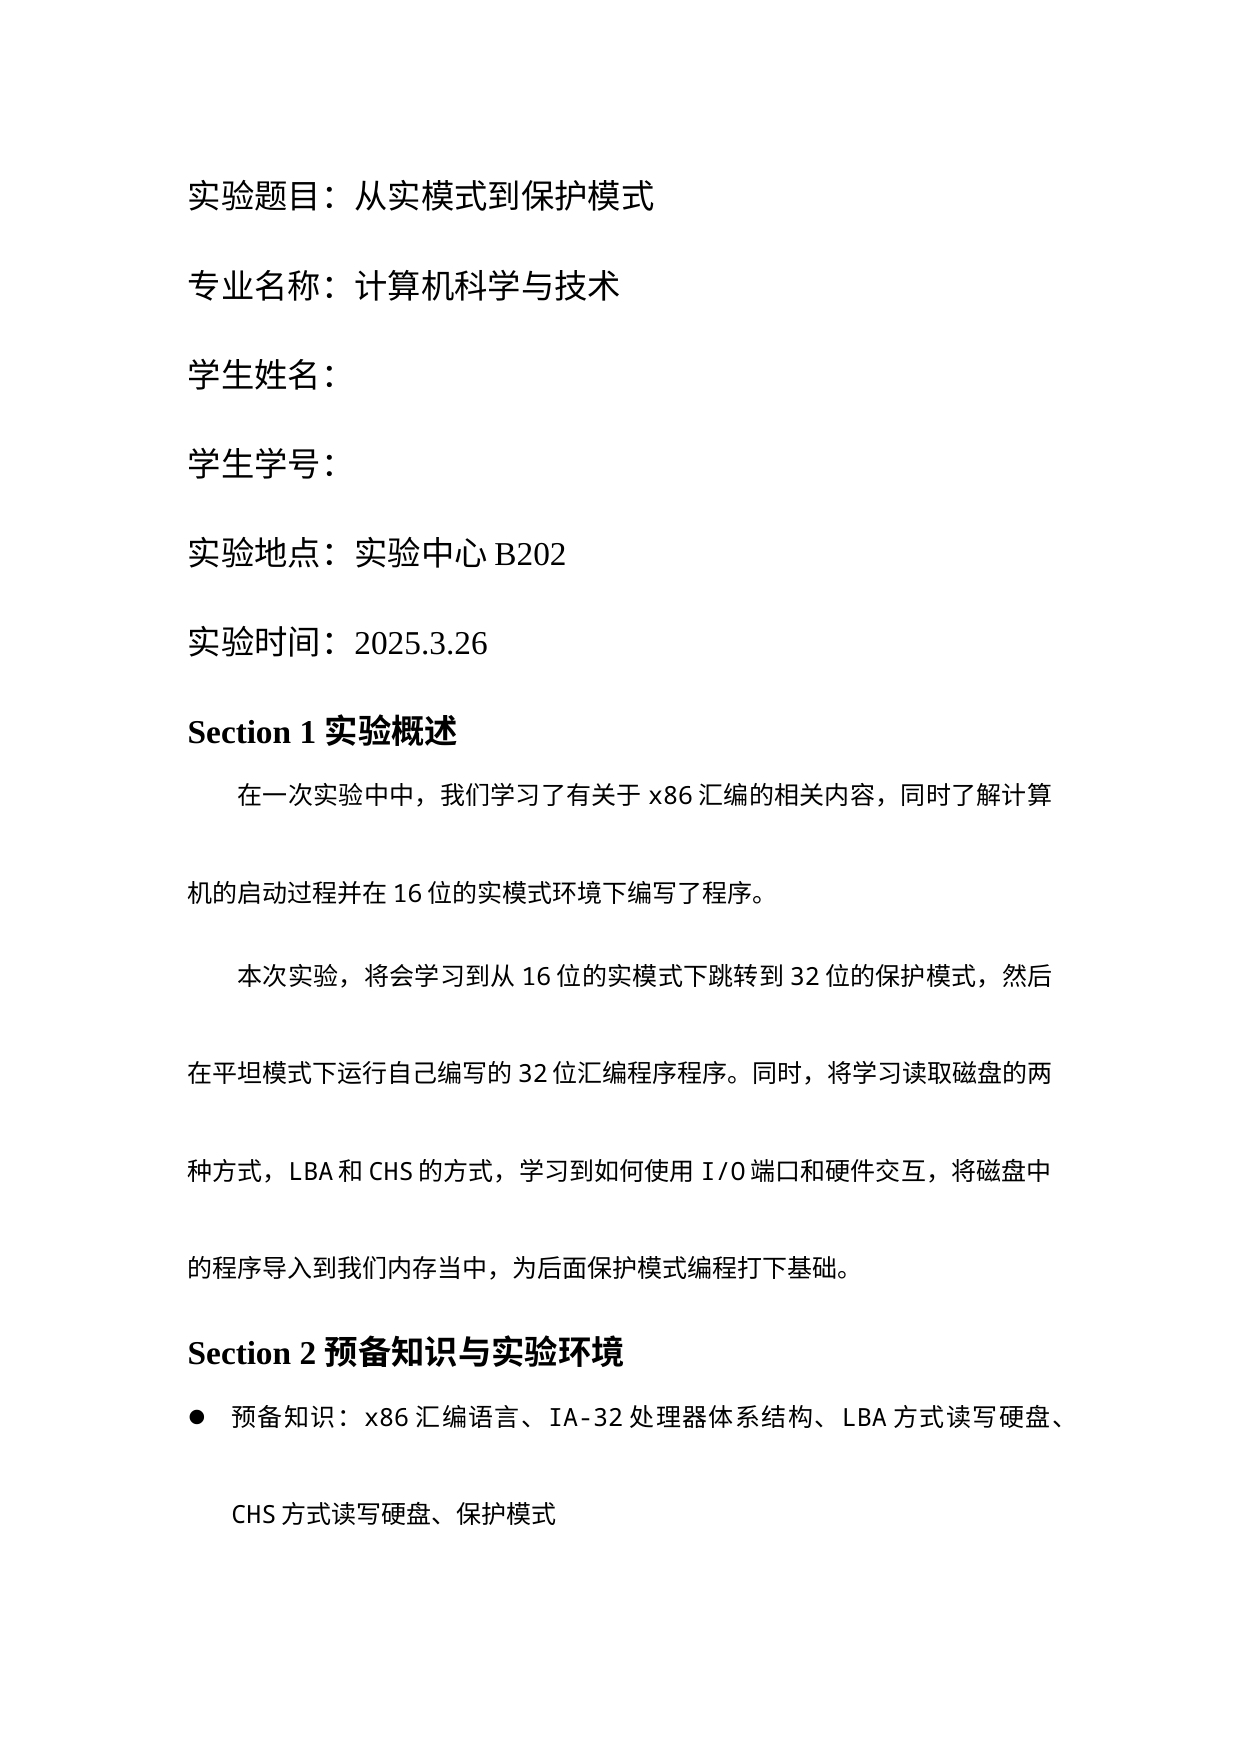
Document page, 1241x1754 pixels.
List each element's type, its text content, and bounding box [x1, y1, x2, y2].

text 实验地点：实验中心B202 [187, 518, 1053, 583]
list 预备知识：x86汇编语言、IA-32处理器体系结构、LBA方式读写硬盘、CHS方式读写硬盘、保护模式 [187, 1383, 1053, 1545]
list Section 2 预备知识与实验环境 [187, 1318, 1053, 1383]
list Section 1 实验概述 [187, 696, 1053, 761]
text 学生学号： [187, 429, 1053, 494]
text 学生姓名： [187, 340, 1053, 405]
text 实验时间：2025.3.26 [187, 607, 1053, 672]
text 实验题目：从实模式到保护模式 [187, 162, 1053, 227]
text 本次实验，将会学习到从16位的实模式下跳转到32位的保护模式，然后在平坦模式下运行自己编写的32位汇编程序程序。同时，将学习读取磁盘的两种方式，LBA和CHS的方式，学习到如何使用I/O端口和硬件交互，将磁盘中的程序导入到我们内存当中，为后面保护模式编程打下基础。 [187, 942, 1053, 1299]
text 在一次实验中中，我们学习了有关于x86汇编的相关内容，同时了解计算机的启动过程并在16位的实模式环境下编写了程序。 [187, 761, 1053, 924]
text 专业名称：计算机科学与技术 [187, 251, 1053, 316]
